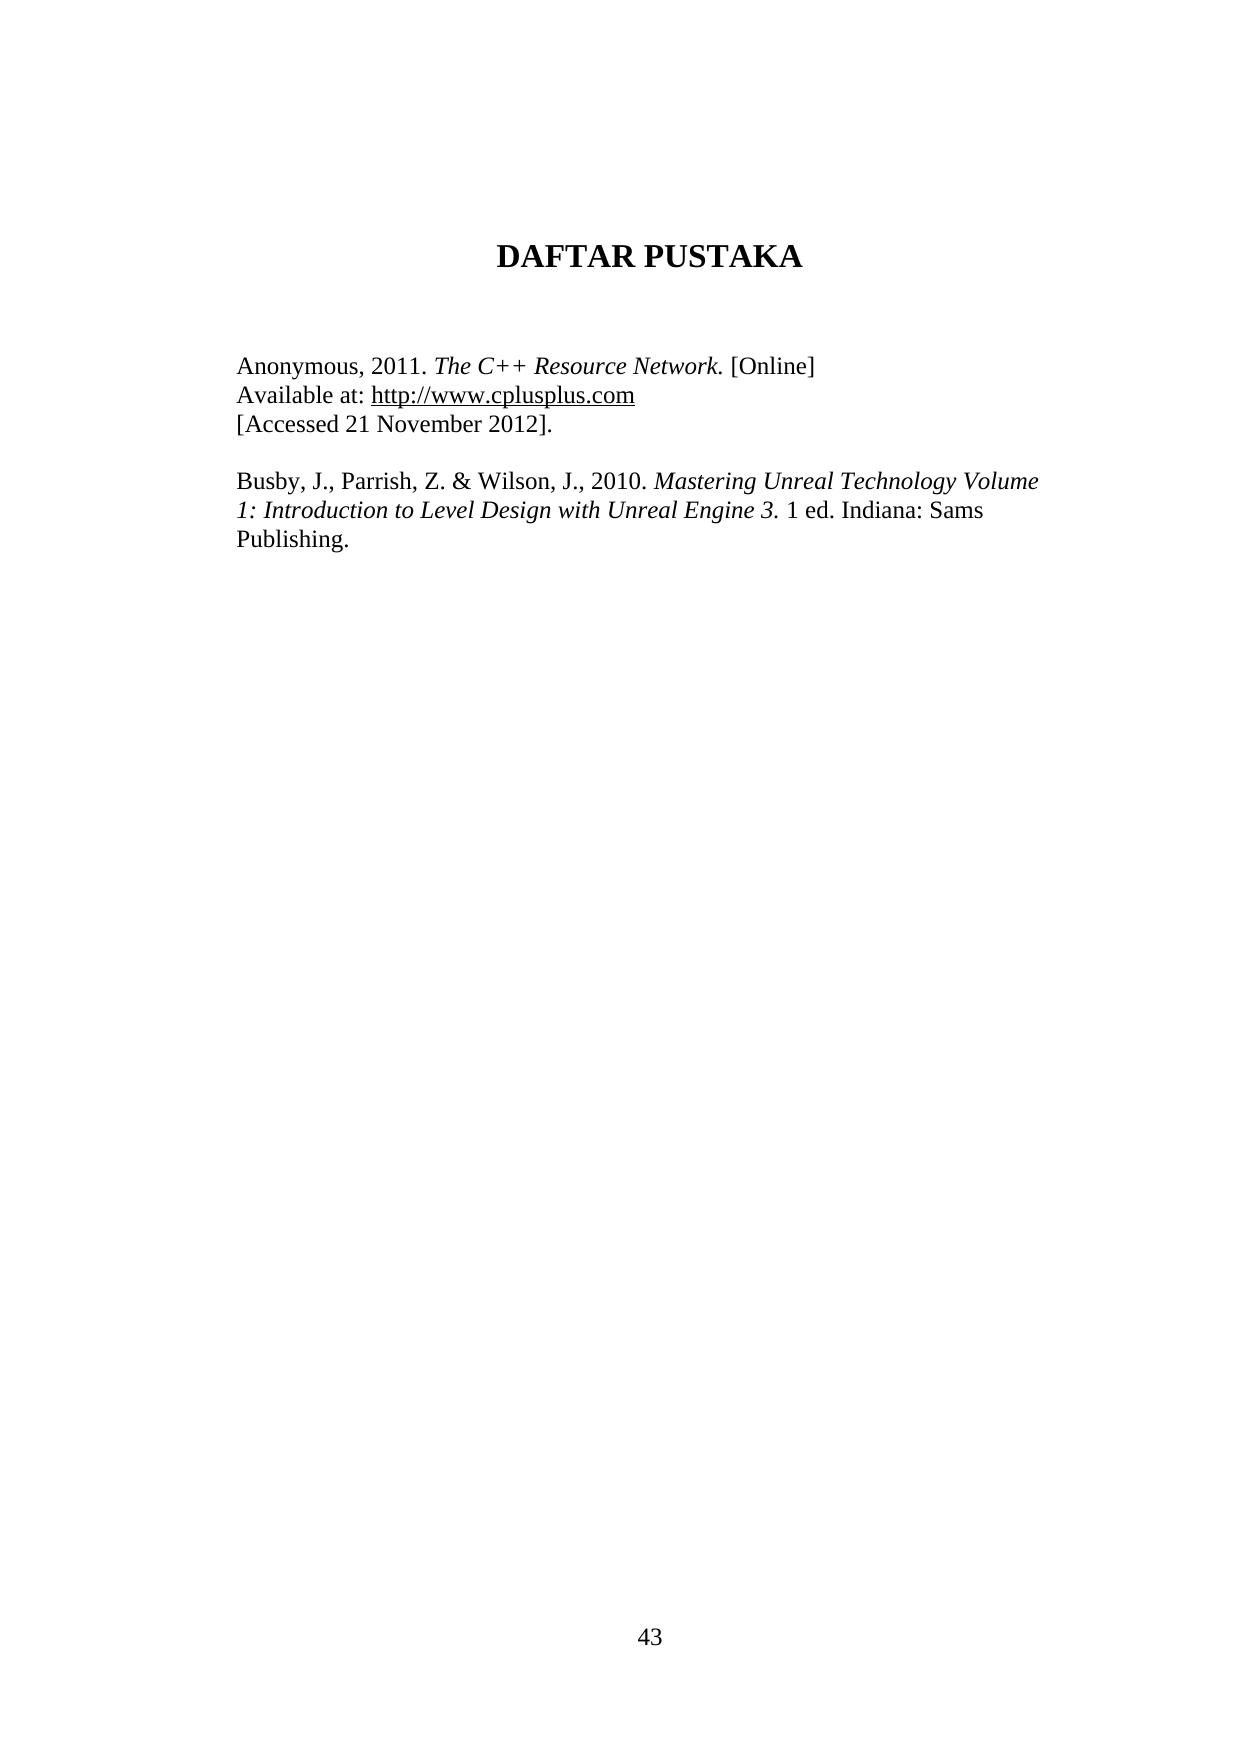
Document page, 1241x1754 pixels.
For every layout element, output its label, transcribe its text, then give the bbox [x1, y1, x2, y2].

text Busby, J., Parrish, Z. & Wilson, J., 2010. Mastering Unreal Technology Volume 1: Introduction to Level Design with Unreal Engine 3. 1 ed. Indiana: Sams Publishing. [236, 466, 1063, 552]
text Anonymous, 2011. The C++ Resource Network. [Online] Available at: http://www.cplusplus.com [Accessed 21 November 2012]. [236, 351, 1063, 437]
text DAFTAR PUSTAKA [236, 236, 1063, 274]
